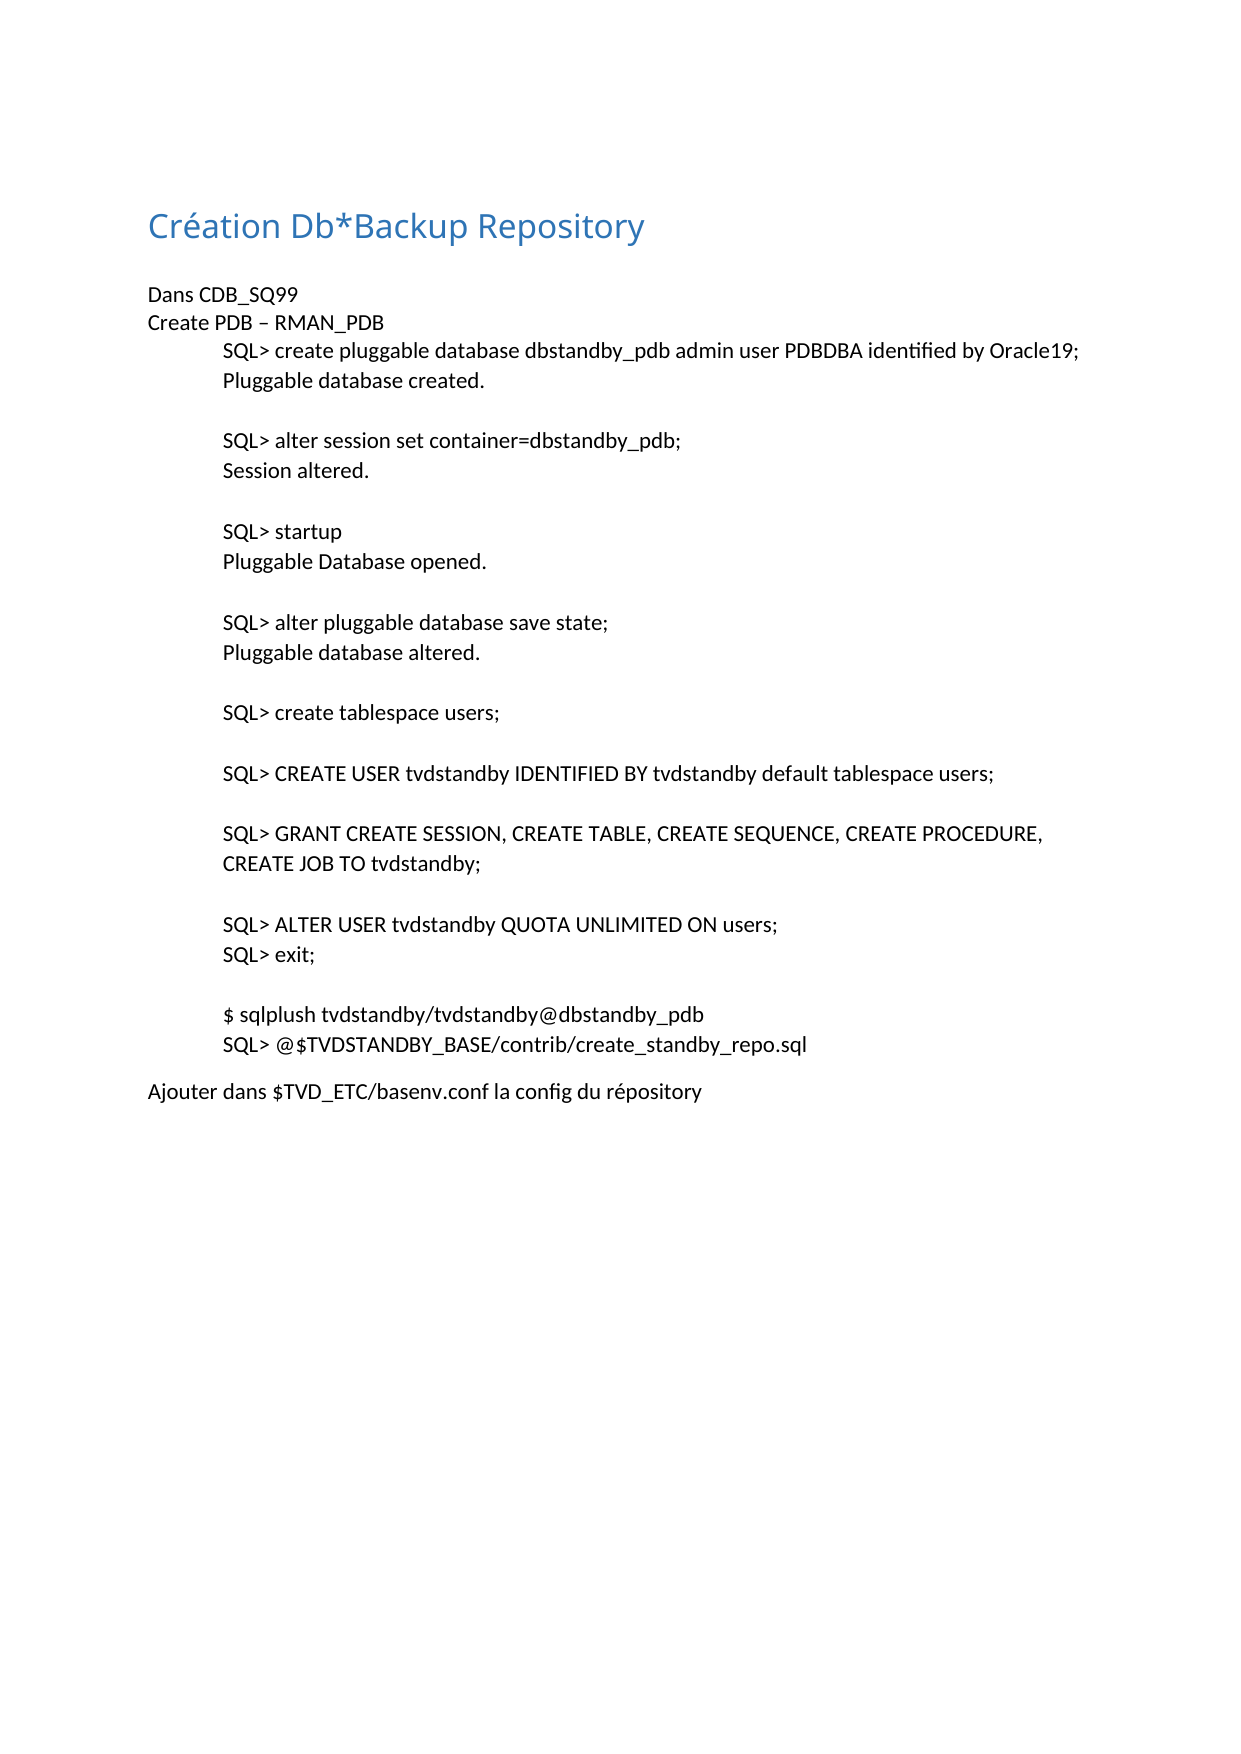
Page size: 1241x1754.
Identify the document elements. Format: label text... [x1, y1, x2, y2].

list Pluggable database created. [223, 366, 1093, 394]
list Session altered. [223, 457, 1093, 485]
text Ajouter dans $TVD_ETC/basenv.conf la config du répository [148, 1077, 1093, 1106]
list Pluggable Database opened. [223, 547, 1093, 575]
list Pluggable database altered. [223, 638, 1093, 666]
list SQL> create pluggable database dbstandby_pdb admin user PDBDBA identified by Oracle19; [223, 336, 1093, 364]
list SQL> alter pluggable database save state; [223, 608, 1093, 636]
text Create PDB – RMAN_PDB [148, 308, 1093, 336]
list SQL> create tablespace users; [223, 698, 1093, 726]
list SQL> CREATE USER tvdstandby IDENTIFIED BY tvdstandby default tablespace users; [223, 759, 1093, 787]
list SQL> GRANT CREATE SESSION, CREATE TABLE, CREATE SEQUENCE, CREATE PROCEDURE, CREATE JOB TO tvdstandby; [223, 819, 1093, 877]
text Dans CDB_SQ99 [148, 280, 1093, 308]
subtitle Création Db*Backup Repository [148, 203, 1093, 248]
list SQL> alter session set container=dbstandby_pdb; [223, 426, 1093, 454]
list SQL> ALTER USER tvdstandby QUOTA UNLIMITED ON users; [223, 910, 1093, 938]
list SQL> exit; [223, 940, 1093, 968]
list SQL> @$TVDSTANDBY_BASE/contrib/create_standby_repo.sql [223, 1031, 1093, 1059]
list $ sqlplush tvdstandby/tvdstandby@dbstandby_pdb [223, 1000, 1093, 1028]
list SQL> startup [223, 517, 1093, 545]
